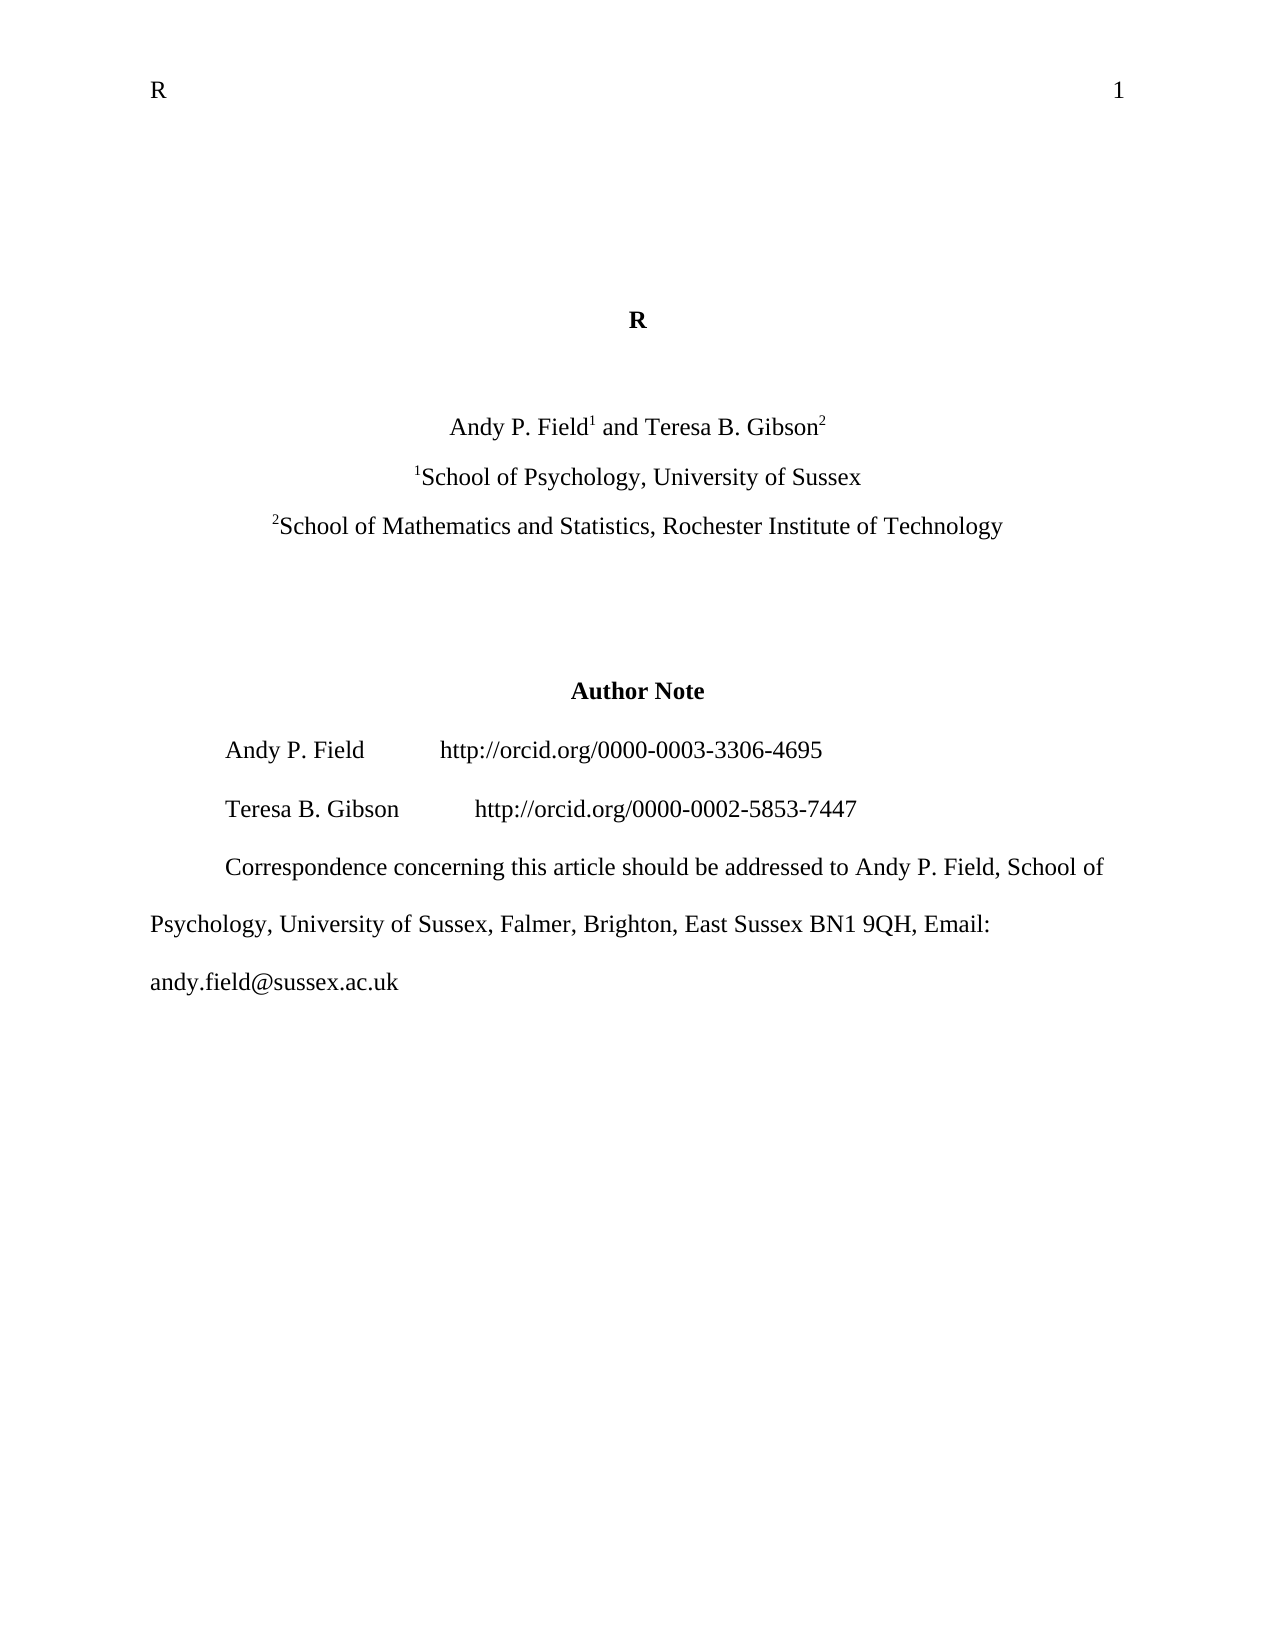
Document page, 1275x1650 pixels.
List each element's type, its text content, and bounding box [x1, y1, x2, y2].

text 2School of Mathematics and Statistics, Rochester Institute of Technology [150, 511, 1125, 540]
text Correspondence concerning this article should be addressed to Andy P. Field, School of Psychology, University of Sussex, Falmer, Brighton, East Sussex BN1 9QH, Email: andy.field@sussex.ac.uk [150, 852, 1125, 996]
text Teresa B. Gibson http://orcid.org/0000-0002-5853-7447 [150, 792, 1125, 823]
subtitle Author Note [150, 676, 1125, 704]
text 1School of Psychology, University of Sussex [150, 462, 1125, 490]
text Andy P. Field http://orcid.org/0000-0003-3306-4695 [150, 733, 1125, 764]
text Andy P. Field1 and Teresa B. Gibson2 [150, 412, 1125, 441]
subtitle R [150, 305, 1125, 334]
